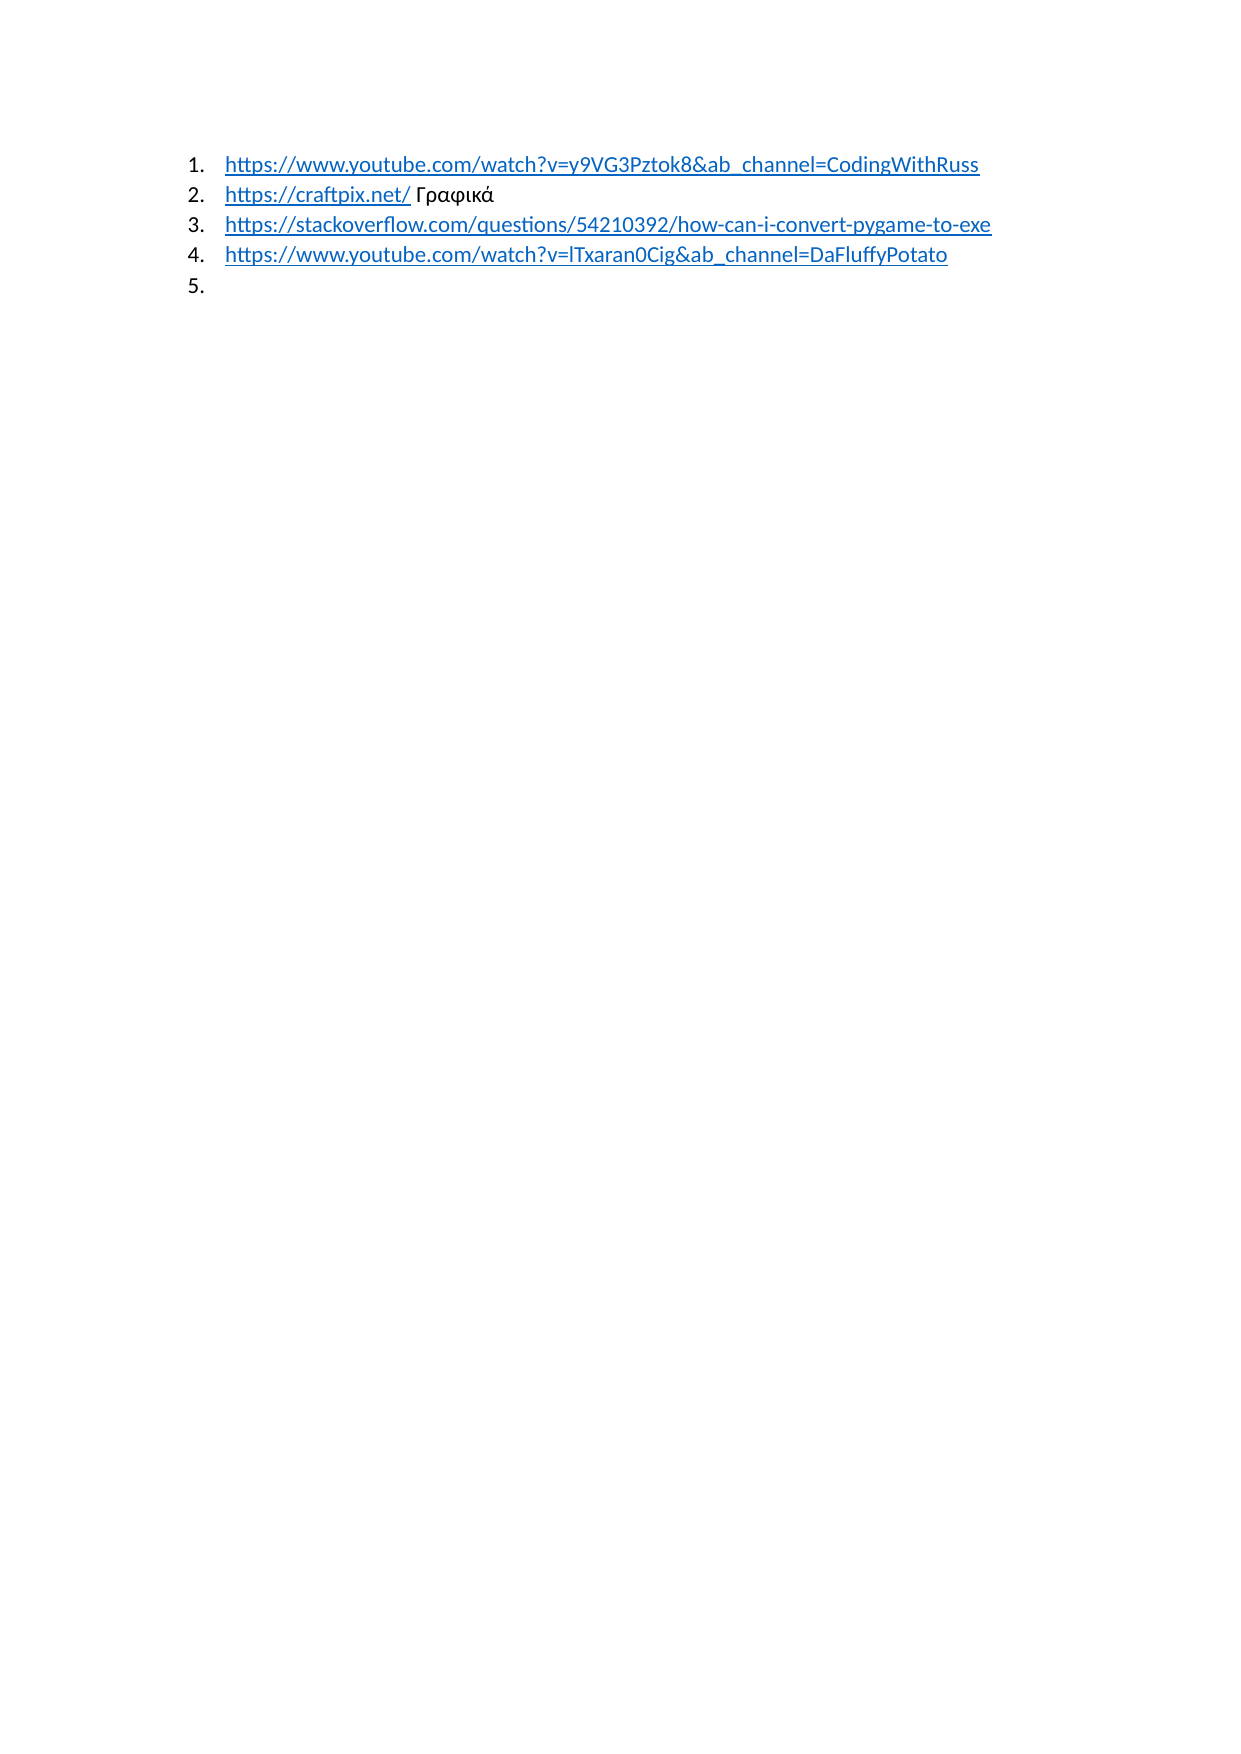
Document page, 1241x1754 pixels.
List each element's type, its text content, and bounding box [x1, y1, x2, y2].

list https://www.youtube.com/watch?v=lTxaran0Cig&ab_channel=DaFluffyPotato [187, 241, 1090, 269]
list https://stackoverflow.com/questions/54210392/how-can-i-convert-pygame-to-exe [187, 210, 1090, 238]
list https://www.youtube.com/watch?v=y9VG3Pztok8&ab_channel=CodingWithRuss [187, 150, 1090, 178]
list https://craftpix.net/ Γραφικά [187, 180, 1090, 208]
